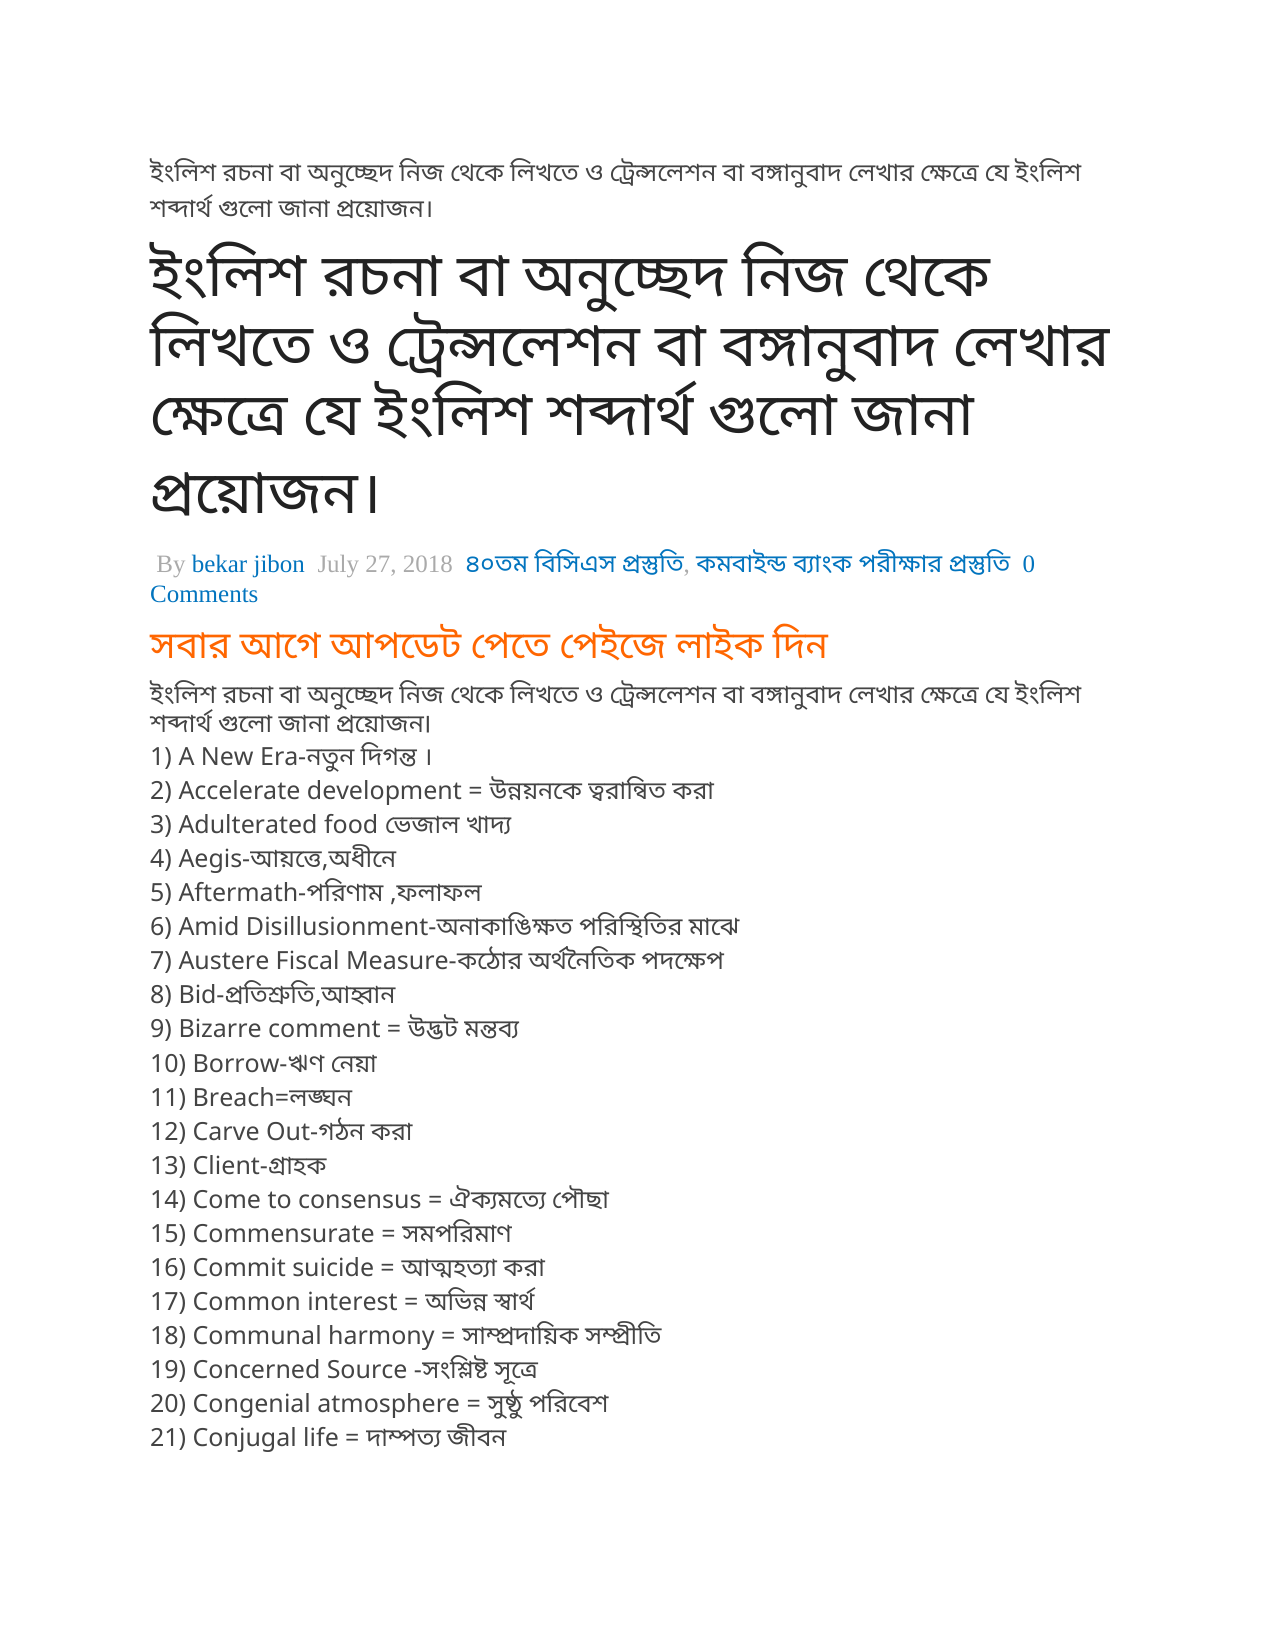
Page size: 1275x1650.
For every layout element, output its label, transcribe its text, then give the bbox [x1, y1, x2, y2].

text ইংলিশ রচনা বা অনুচ্ছেদ নিজ থেকে লিখতে ও ট্রেন্সলেশন বা বঙ্গানুবাদ লেখার ক্ষেত্রে যে ইংলিশ শব্দার্থ গুলো জানা প্রয়োজন। [150, 242, 1125, 531]
text 10) Borrow-ঋণ নেয়া 11) Breach=লঙ্ঘন 12) Carve Out-গঠন করা 13) Client-গ্রাহক 14) Come to consensus = ঐক্যমত্যে পৌছা 15) Commensurate = সমপরিমাণ 16) Commit suicide = আত্মহত্যা করা 17) Common interest = অভিন্ন স্বার্থ 18) Communal harmony = সাম্প্রদায়িক সম্প্রীতি 19) Concerned Source -সংশ্লিষ্ট সূত্রে 20) Congenial atmosphere = সুষ্ঠু পরিবেশ 21) Conjugal life = দাম্পত্য জীবন [150, 1045, 1125, 1454]
text ইংলিশ রচনা বা অনুচ্ছেদ নিজ থেকে লিখতে ও ট্রেন্সলেশন বা বঙ্গানুবাদ লেখার ক্ষেত্রে যে ইংলিশ শব্দার্থ গুলো জানা প্রয়োজন। [150, 150, 1125, 225]
text সবার আগে আপডেট পেতে পেইজে লাইক দিন [150, 624, 1125, 668]
text ইংলিশ রচনা বা অনুচ্ছেদ নিজ থেকে লিখতে ও ট্রেন্সলেশন বা বঙ্গানুবাদ লেখার ক্ষেত্রে যে ইংলিশ শব্দার্থ গুলো জানা প্রয়োজন। 1) A New Era-নতুন দিগন্ত । 2) Accelerate development = উন্নয়নকে ত্বরান্বিত করা 3) Adulterated food ভেজাল খাদ্য 4) Aegis-আয়ত্তে,অধীনে 5) Aftermath-পরিণাম ,ফলাফল 6) Amid Disillusionment-অনাকাঙিক্ষত পরিস্থিতির মাঝে 7) Austere Fiscal Measure-কঠোর অর্থনৈতিক পদক্ষেপ 8) Bid-প্রতিশ্রুতি,আহ্বান 9) Bizarre comment = উদ্ভট মন্তব্য [150, 680, 1125, 1045]
text By bekar jibon July 27, 2018 ৪০তম বিসিএস প্রস্তুতি, কমবাইন্ড ব্যাংক পরীক্ষার প্রস্তুতি 0 Comments [150, 549, 1125, 607]
